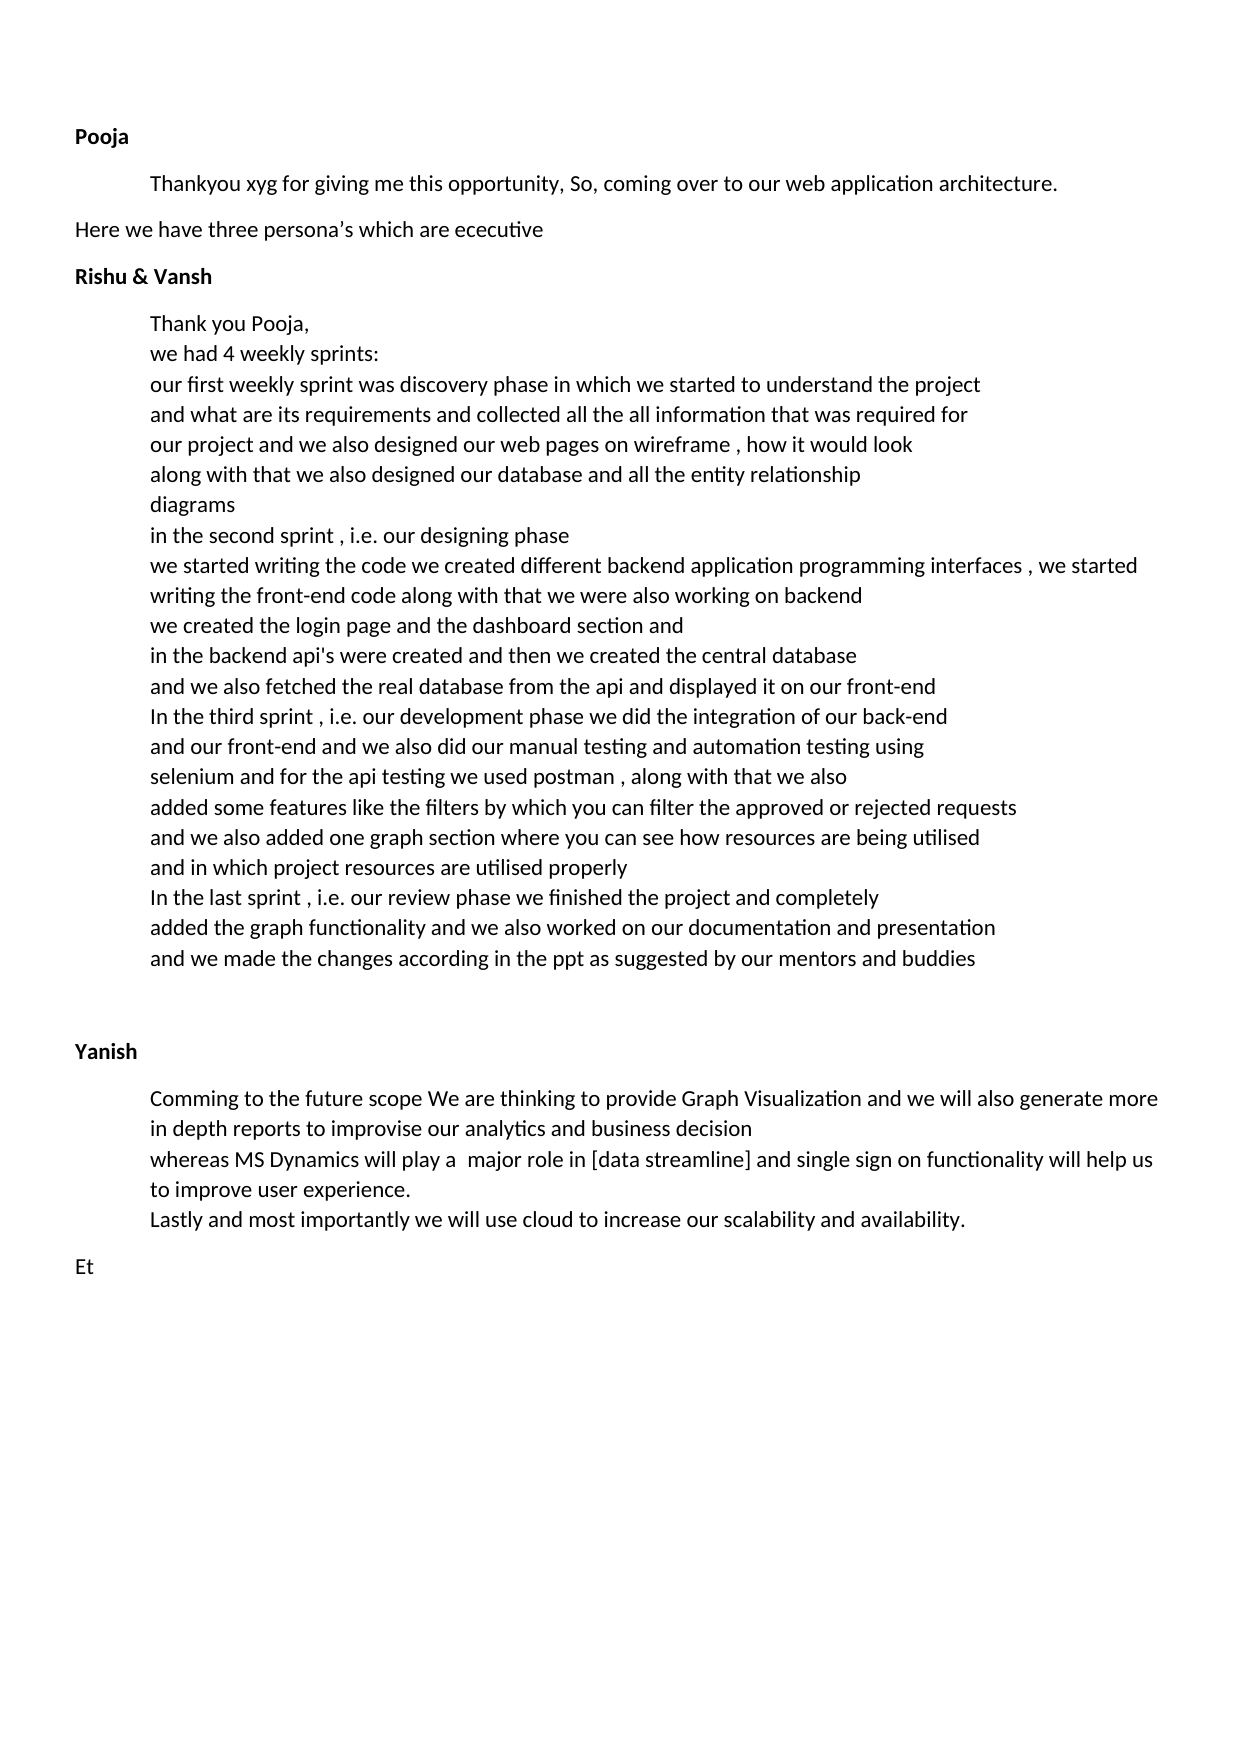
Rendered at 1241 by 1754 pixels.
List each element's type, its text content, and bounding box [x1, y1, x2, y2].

text Comming to the future scope We are thinking to provide Graph Visualization and we will also generate more in depth reports to improvise our analytics and business decision whereas MS Dynamics will play a major role in [data streamline] and single sign on functionality will help us to improve user experience. Lastly and most importantly we will use cloud to increase our scalability and availability. [150, 1084, 1165, 1233]
text Rishu & Vansh [75, 262, 1165, 291]
text Pooja [75, 122, 1165, 150]
text Here we have three persona’s which are ececutive [75, 216, 1165, 244]
text Et [75, 1252, 1165, 1280]
text Yanish [75, 1037, 1165, 1066]
text Thankyou xyg for giving me this opportunity, So, coming over to our web application architecture. [75, 169, 1165, 197]
text Thank you Pooja, we had 4 weekly sprints: our first weekly sprint was discovery phase in which we started to understand the project and what are its requirements and collected all the all information that was required for our project and we also designed our web pages on wireframe , how it would look along with that we also designed our database and all the entity relationship diagrams in the second sprint , i.e. our designing phase we started writing the code we created different backend application programming interfaces , we started writing the front-end code along with that we were also working on backend we created the login page and the dashboard section and in the backend api's were created and then we created the central database and we also fetched the real database from the api and displayed it on our front-end In the third sprint , i.e. our development phase we did the integration of our back-end and our front-end and we also did our manual testing and automation testing using selenium and for the api testing we used postman , along with that we also added some features like the filters by which you can filter the approved or rejected requests and we also added one graph section where you can see how resources are being utilised and in which project resources are utilised properly In the last sprint , i.e. our review phase we finished the project and completely added the graph functionality and we also worked on our documentation and presentation and we made the changes according in the ppt as suggested by our mentors and buddies [150, 309, 1165, 972]
